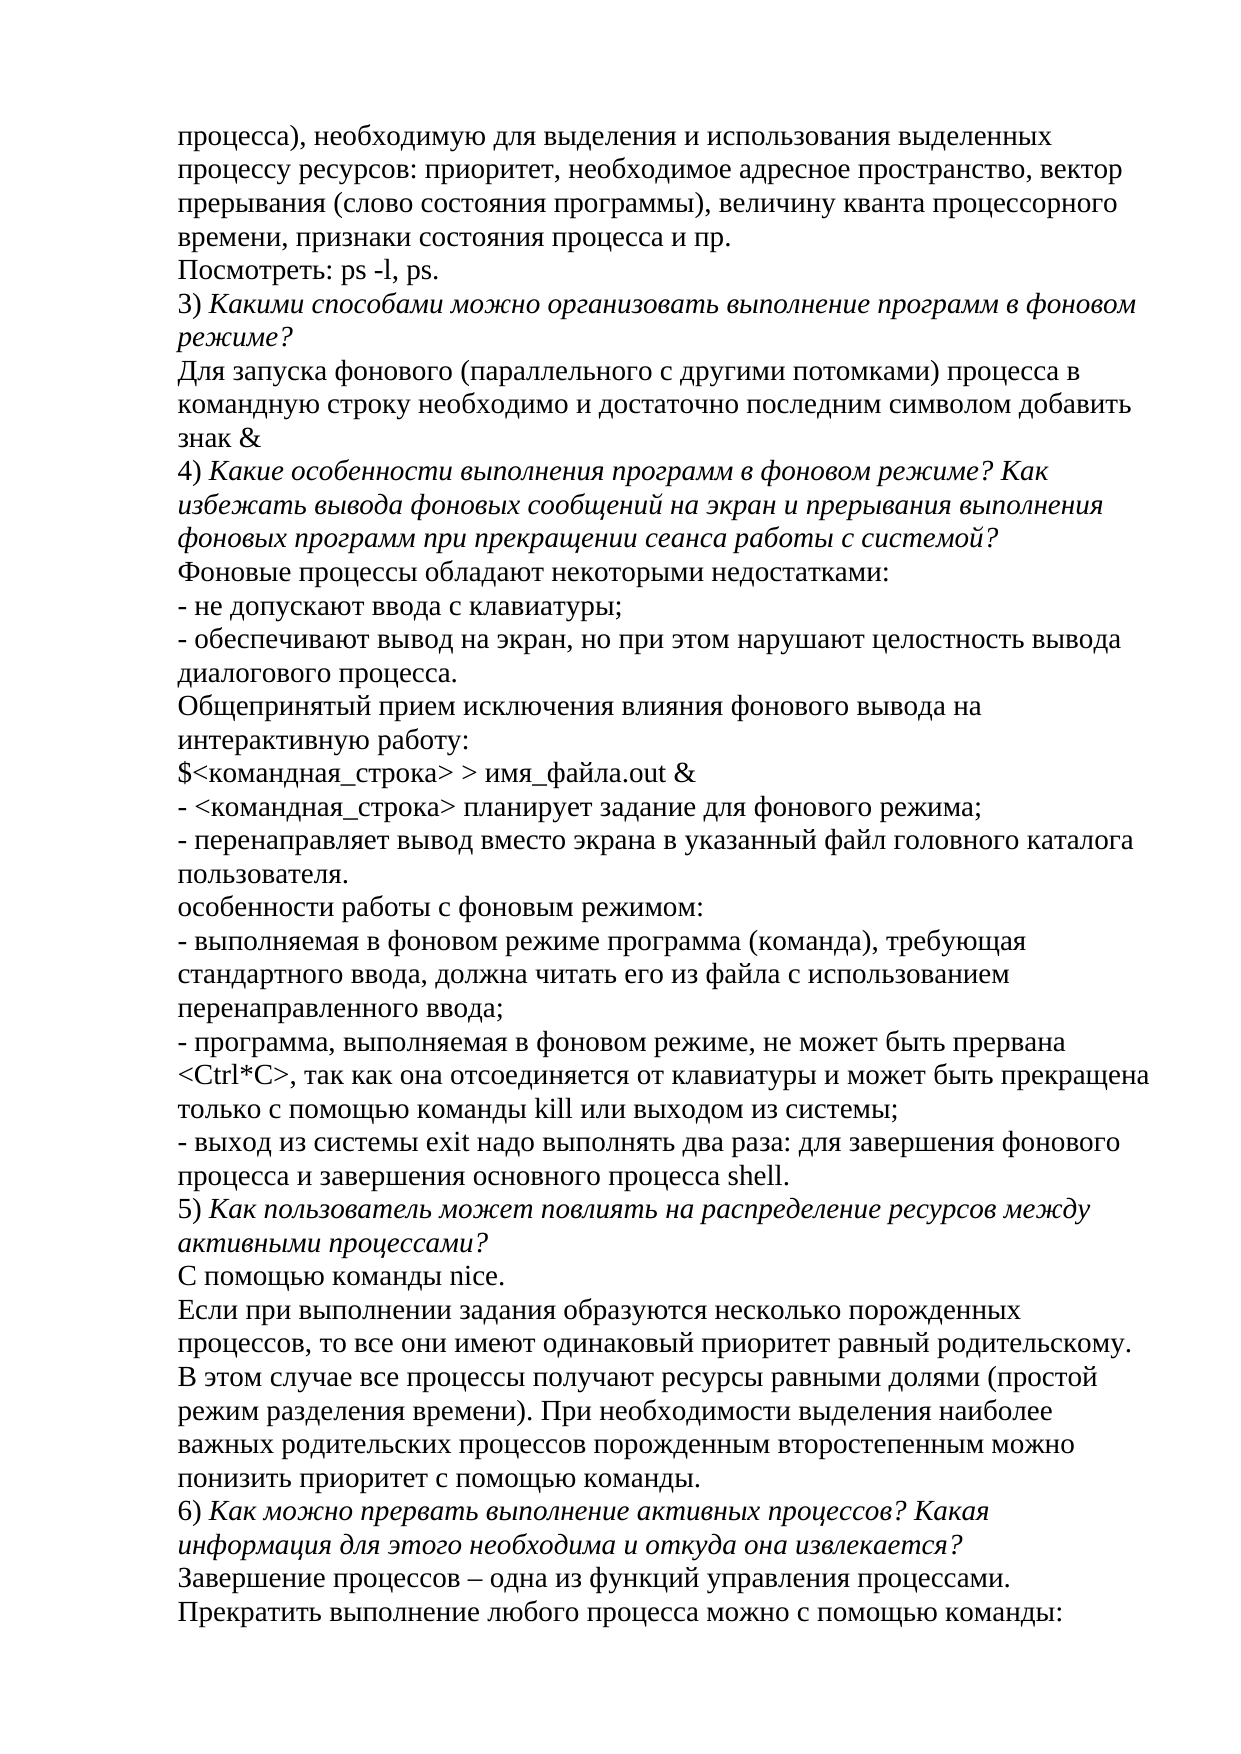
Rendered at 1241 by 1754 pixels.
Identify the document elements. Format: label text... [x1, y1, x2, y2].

text особенности работы с фоновым режимом: [177, 889, 1152, 923]
text - перенаправляет вывод вместо экрана в указанный файл головного каталога пользователя. [177, 822, 1152, 889]
text - <командная_строка> планирует задание для фонового режима; [177, 789, 1152, 822]
text Если при выполнении задания образуются несколько порожденных процессов, то все они имеют одинаковый приоритет равный родительскому. В этом случае все процессы получают ресурсы равными долями (простой режим разделения времени). При необходимости выделения наиболее важных родительских процессов порожденным второстепенным можно понизить приоритет с помощью команды. [177, 1292, 1152, 1493]
text - не допускают ввода с клавиатуры; [177, 588, 1152, 621]
text - программа, выполняемая в фоновом режиме, не может быть прервана <Ctrl*C>, так как она отсоединяется от клавиатуры и может быть прекращена только с помощью команды kill или выходом из системы; [177, 1024, 1152, 1124]
text - выход из системы exit надо выполнять два раза: для завершения фонового процесса и завершения основного процесса shell. [177, 1124, 1152, 1191]
text Посмотреть: ps -l, ps. [177, 252, 1152, 286]
text $<командная_строка> > имя_файла.out & [177, 755, 1152, 789]
text 6) Как можно прервать выполнение активных процессов? Какая информация для этого необходима и откуда она извлекается? [177, 1493, 1152, 1560]
text Для запуска фонового (параллельного с другими потомками) процесса в командную строку необходимо и достаточно последним символом добавить знак & [177, 353, 1152, 453]
text - обеспечивают вывод на экран, но при этом нарушают целостность вывода диалогового процесса. [177, 621, 1152, 688]
text С помощью команды nice. [177, 1258, 1152, 1292]
text 4) Какие особенности выполнения программ в фоновом режиме? Как избежать вывода фоновых сообщений на экран и прерывания выполнения фоновых программ при прекращении сеанса работы с системой? [177, 453, 1152, 554]
text Общепринятый прием исключения влияния фонового вывода на интерактивную работу: [177, 688, 1152, 755]
text - выполняемая в фоновом режиме программа (команда), требующая стандартного ввода, должна читать его из файла с использованием перенаправленного ввода; [177, 923, 1152, 1024]
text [177, 118, 1152, 252]
text 5) Как пользователь может повлиять на распределение ресурсов между активными процессами? [177, 1191, 1152, 1258]
text Фоновые процессы обладают некоторыми недостатками: [177, 554, 1152, 588]
text 3) Какими способами можно организовать выполнение программ в фоновом режиме? [177, 286, 1152, 353]
text Завершение процессов – одна из функций управления процессами. Прекратить выполнение любого процесса можно с помощью команды: [177, 1560, 1152, 1627]
